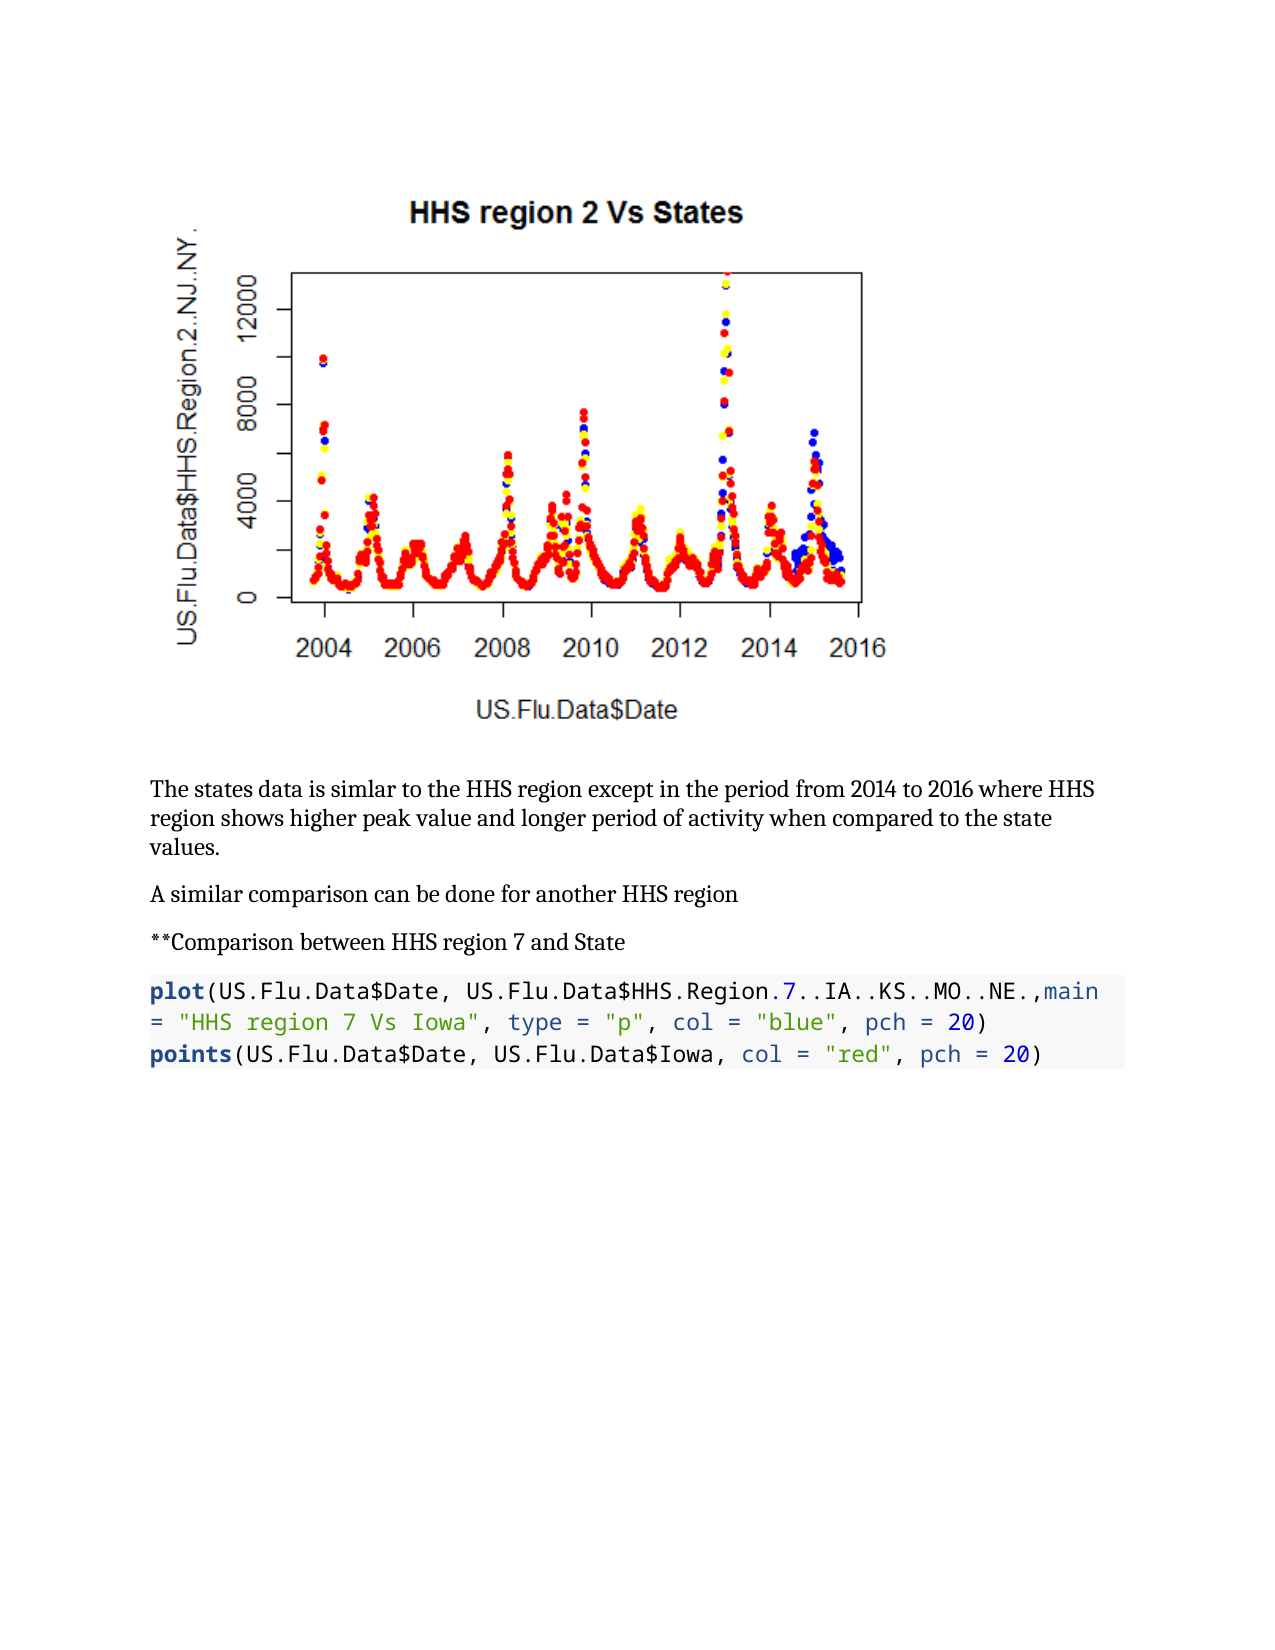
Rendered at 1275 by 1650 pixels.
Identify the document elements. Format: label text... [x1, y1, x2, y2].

text A similar comparison can be done for another HHS region [150, 880, 1125, 909]
text **Comparison between HHS region 7 and State [150, 927, 1125, 956]
text The states data is simlar to the HHS region except in the period from 2014 to 2016 where HHS region shows higher peak value and longer period of activity when compared to the state values. [150, 775, 1125, 861]
picture [168, 150, 925, 757]
text plot(US.Flu.Data$Date, US.Flu.Data$HHS.Region.7..IA..KS..MO..NE.,main = "HHS region 7 Vs Iowa", type = "p", col = "blue", pch = 20) points(US.Flu.Data$Date, US.Flu.Data$Iowa, col = "red", pch = 20) [150, 975, 1125, 1069]
